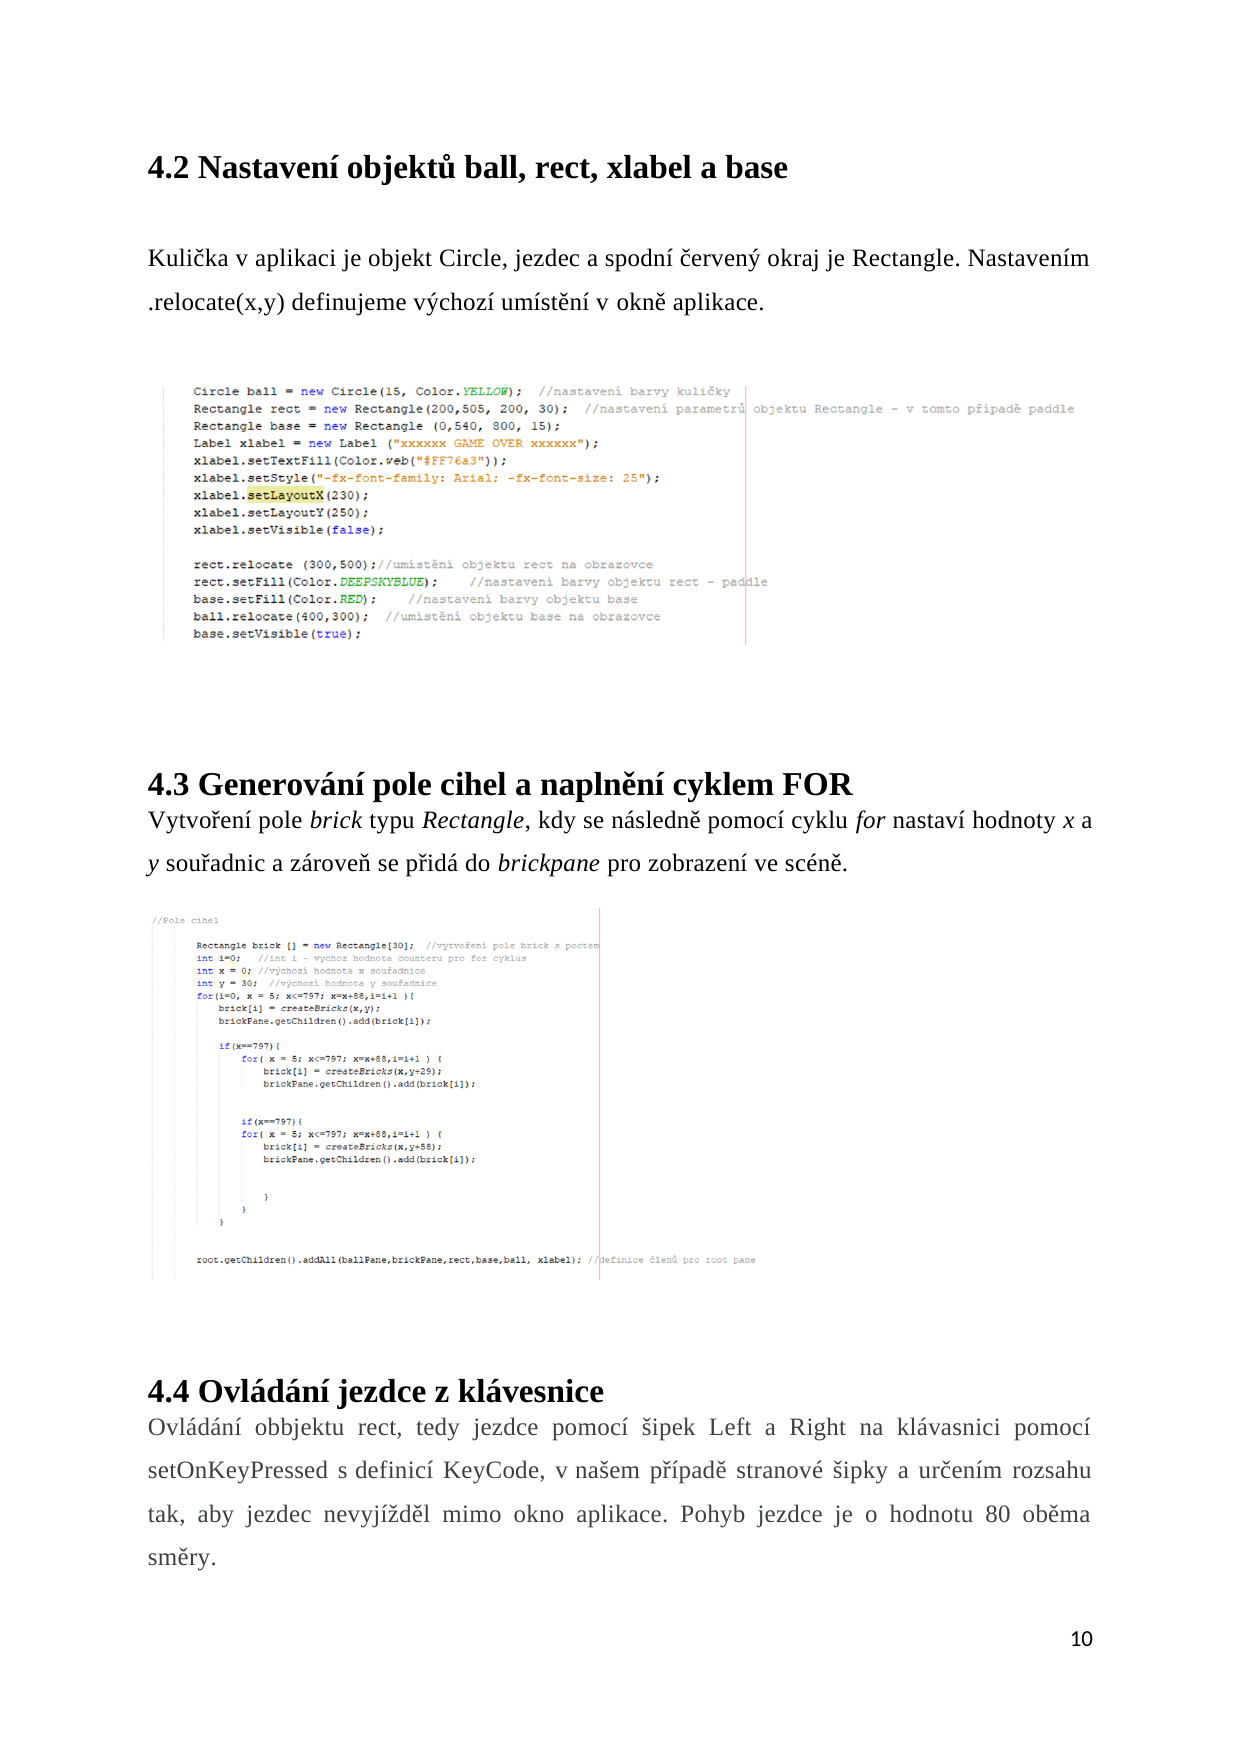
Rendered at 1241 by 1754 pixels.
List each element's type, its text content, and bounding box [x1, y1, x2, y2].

text Ovládání obbjektu rect, tedy jezdce pomocí šipek Left a Right na klávasnici pomocí setOnKeyPressed s definicí KeyCode, v našem případě stranové šipky a určením rozsahu tak, aby jezdec nevyjížděl mimo okno aplikace. Pohyb jezdce je o hodnotu 80 oběma směry. [148, 1412, 1093, 1571]
picture [147, 386, 1093, 645]
text Vytvoření pole brick typu Rectangle, kdy se následně pomocí cyklu for nastaví hodnoty x a y souřadnic a zároveň se přidá do brickpane pro zobrazení ve scéně. [148, 805, 1093, 877]
picture [147, 908, 785, 1280]
text 4.2 Nastavení objektů ball, rect, xlabel a base Kulička v aplikaci je objekt Circle, jezdec a spodní červený okraj je Rectangle. Nastavením .relocate(x,y) definujeme výchozí umístění v okně aplikace. [148, 148, 1093, 315]
text 4.3 Generování pole cihel a naplnění cyklem FOR [148, 739, 1093, 802]
text 4.4 Ovládání jezdce z klávesnice [148, 1371, 1093, 1409]
